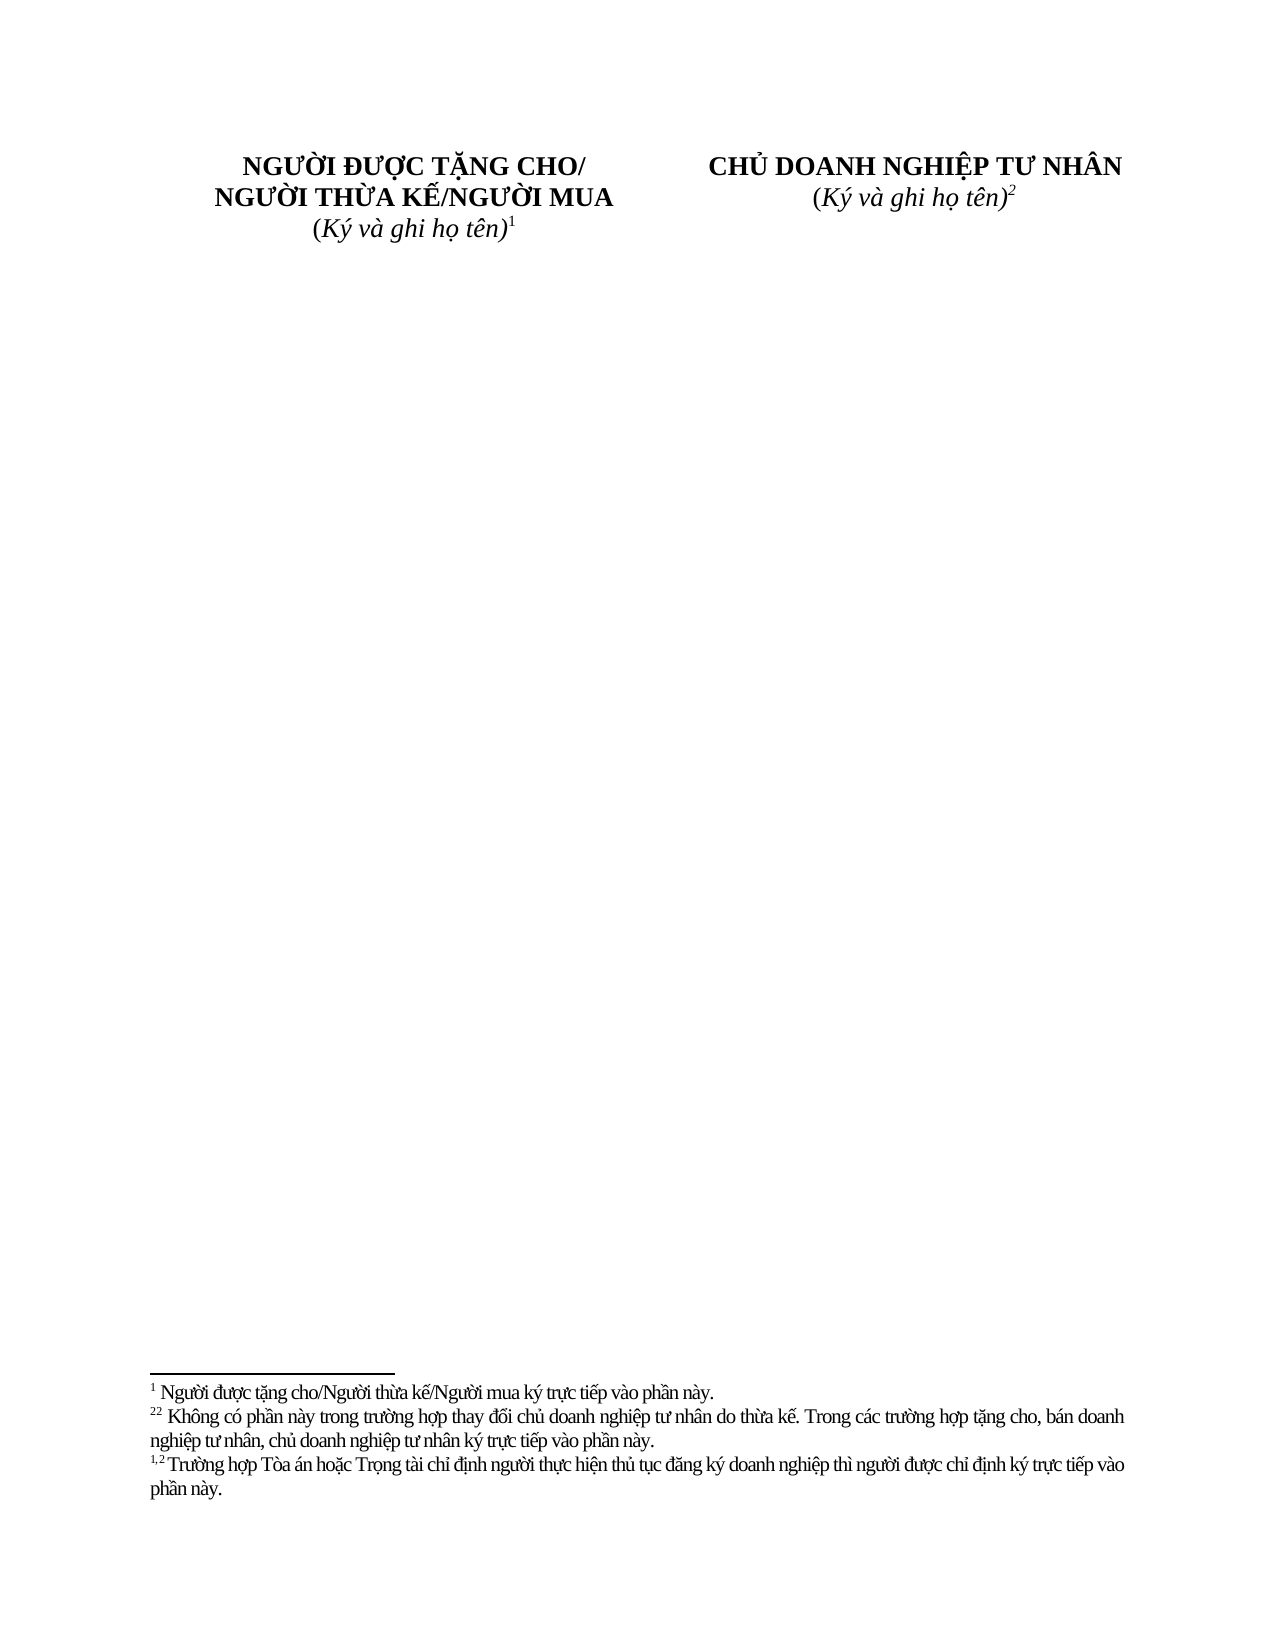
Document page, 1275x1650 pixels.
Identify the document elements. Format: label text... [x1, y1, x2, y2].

table_header CHỦ DOANH NGHIỆP TƯ NHÂN (Ký và ghi họ tên)2 [678, 150, 1152, 243]
table_header NGƯỜI ĐƯỢC TẶNG CHO/ NGƯỜI THỪA KẾ/NGƯỜI MUA (Ký và ghi họ tên) [150, 150, 678, 243]
